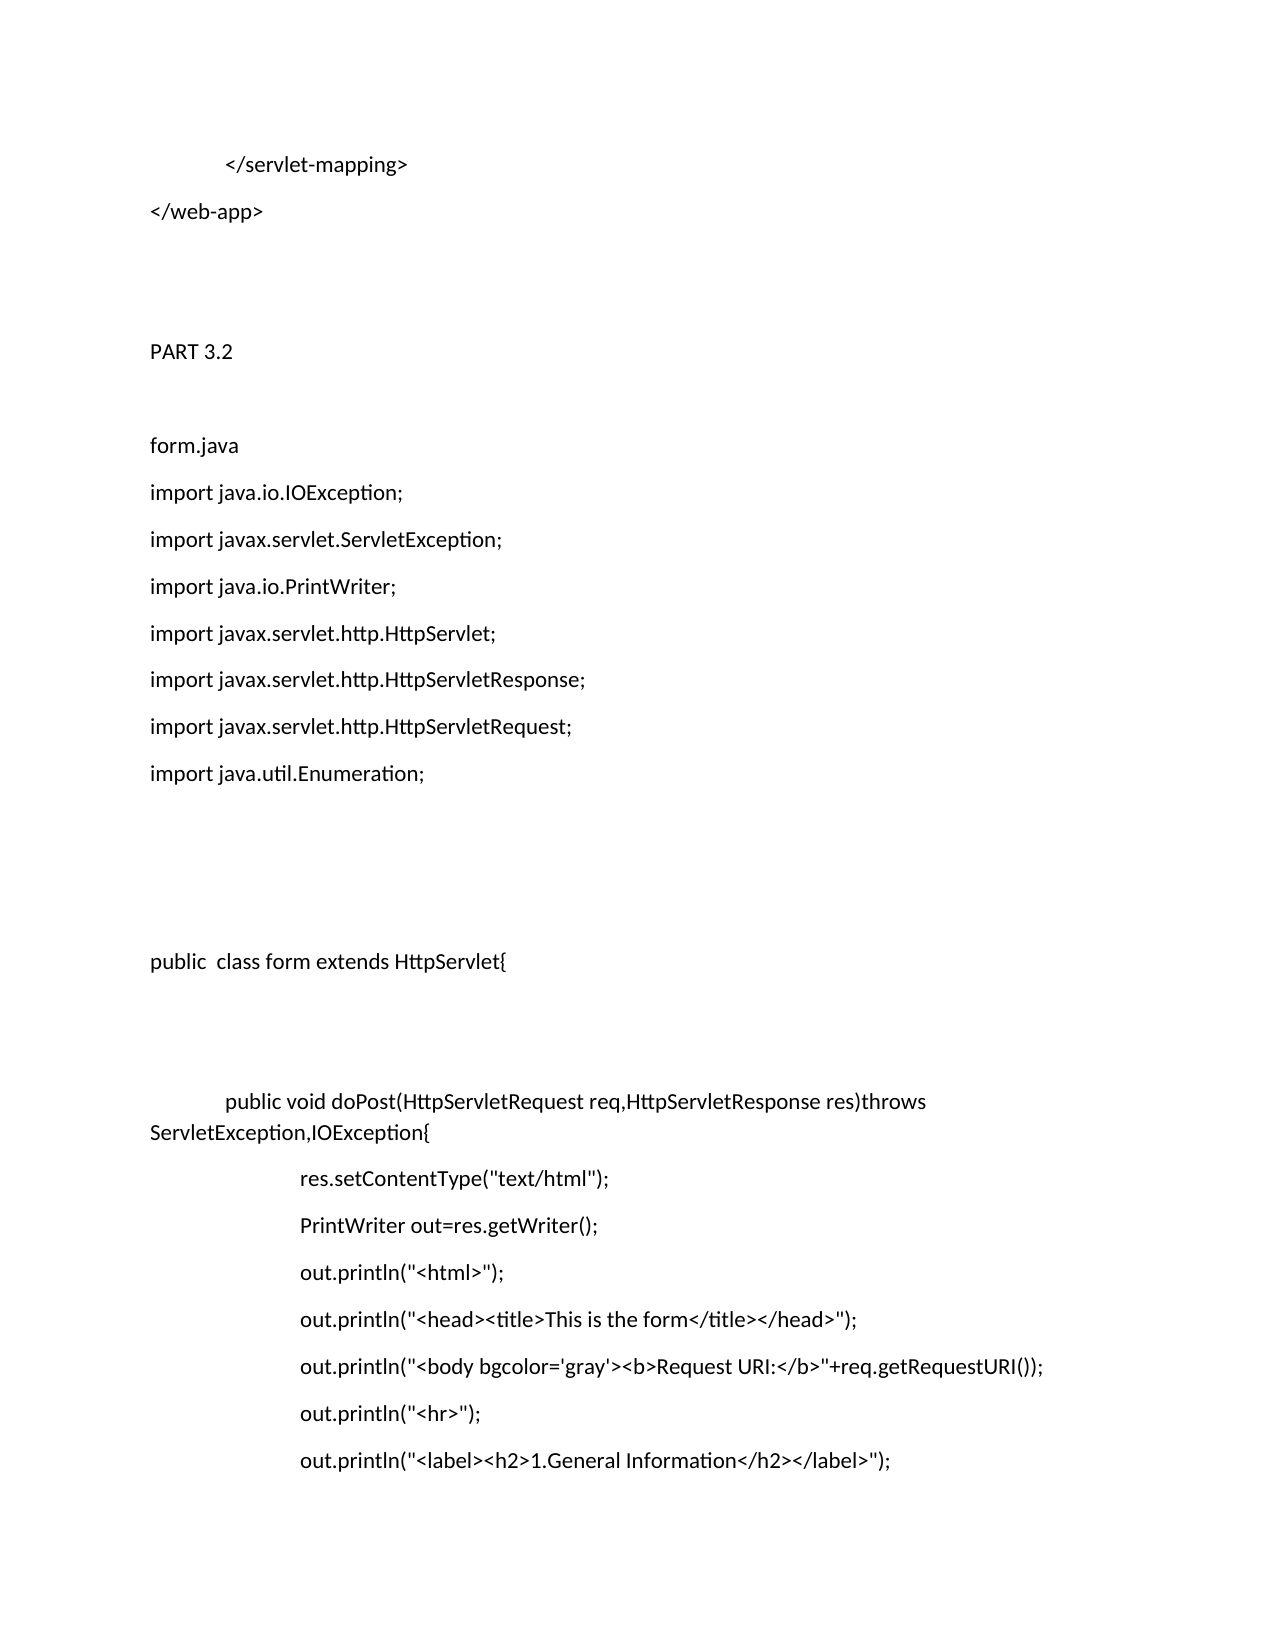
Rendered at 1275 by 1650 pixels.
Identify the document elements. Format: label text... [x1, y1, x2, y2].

text import java.io.IOException; [150, 478, 1125, 506]
text out.println("<html>"); [150, 1258, 1125, 1286]
text import javax.servlet.http.HttpServletResponse; [150, 666, 1125, 694]
text out.println("<hr>"); [150, 1399, 1125, 1427]
text import javax.servlet.http.HttpServlet; [150, 619, 1125, 647]
text </web-app> [150, 197, 1125, 225]
text form.java [150, 431, 1125, 459]
text PART 3.2 [150, 337, 1125, 366]
text out.println("<body bgcolor='gray'><b>Request URI:</b>"+req.getRequestURI()); [150, 1352, 1125, 1380]
text public class form extends HttpServlet{ [150, 947, 1125, 975]
text import java.util.Enumeration; [150, 759, 1125, 787]
text public void doPost(HttpServletRequest req,HttpServletResponse res)throws ServletException,IOException{ [150, 1087, 1125, 1146]
text res.setContentType("text/html"); [150, 1164, 1125, 1193]
text PrintWriter out=res.getWriter(); [150, 1211, 1125, 1239]
text out.println("<label><h2>1.General Information</h2></label>"); [150, 1446, 1125, 1474]
text import javax.servlet.ServletException; [150, 525, 1125, 553]
text import java.io.PrintWriter; [150, 572, 1125, 600]
text </servlet-mapping> [150, 150, 1125, 178]
text import javax.servlet.http.HttpServletRequest; [150, 712, 1125, 741]
text out.println("<head><title>This is the form</title></head>"); [150, 1305, 1125, 1333]
